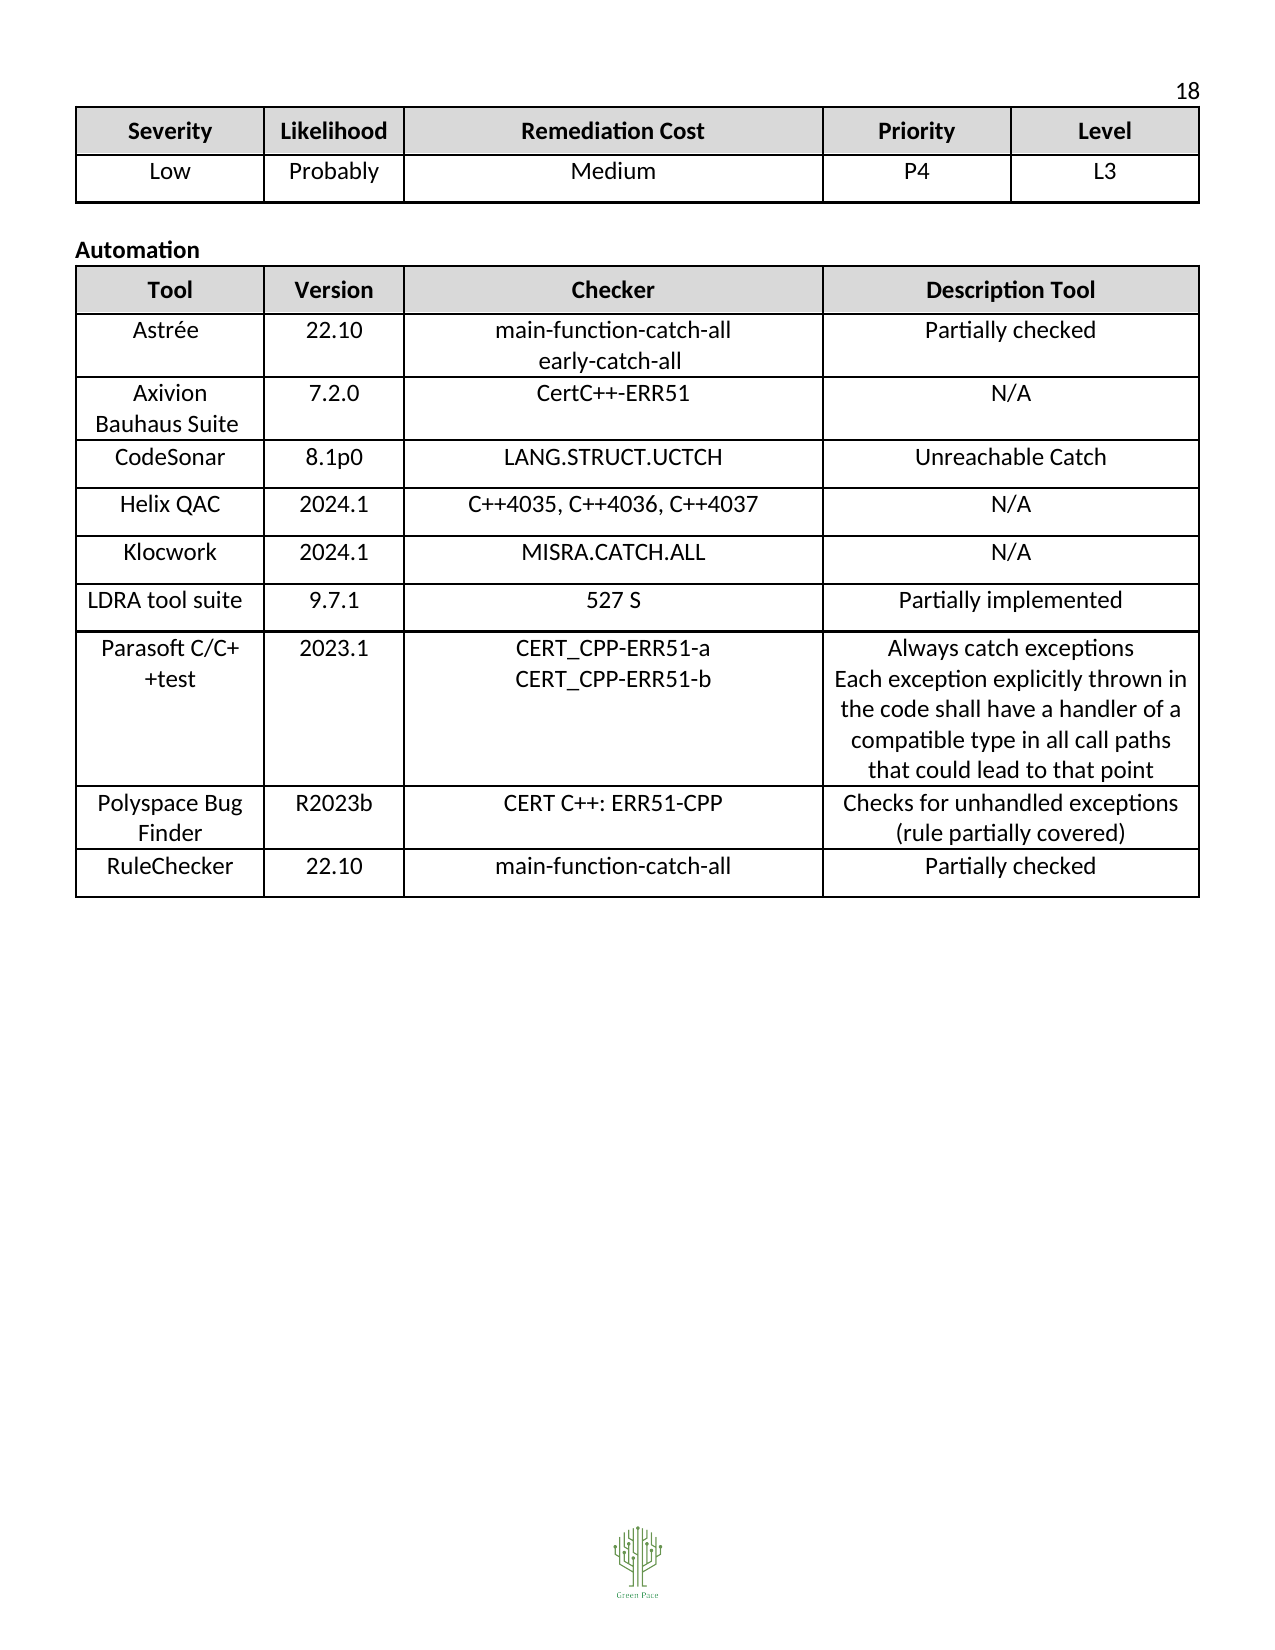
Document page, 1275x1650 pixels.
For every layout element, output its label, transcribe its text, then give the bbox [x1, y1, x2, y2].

table_header Level [1012, 108, 1198, 153]
table_header Likelihood [265, 108, 403, 153]
table_cell Helix QAC [77, 489, 263, 534]
table_cell Polyspace Bug Finder [77, 787, 263, 848]
table_cell MISRA.CATCH.ALL [405, 537, 822, 582]
table_cell Axivion Bauhaus Suite [77, 378, 263, 439]
table_cell CodeSonar [77, 441, 263, 487]
table_cell N/A [824, 537, 1198, 582]
table_header Checker [405, 267, 822, 312]
table_cell CERT C++: ERR51-CPP [405, 787, 822, 848]
table_header Version [265, 267, 403, 312]
table_header Description Tool [824, 267, 1198, 312]
table_cell N/A [824, 489, 1198, 534]
table_cell LANG.STRUCT.UCTCH [405, 441, 822, 487]
table_cell Astrée [77, 315, 263, 376]
table_cell Partially implemented [824, 585, 1198, 630]
table_cell 7.2.0 [265, 378, 403, 439]
table_cell Unreachable Catch [824, 441, 1198, 487]
table_cell R2023b [265, 787, 403, 848]
table_cell 2023.1 [265, 633, 403, 785]
table_header Tool [77, 267, 263, 312]
table_header Remediation Cost [405, 108, 822, 153]
text Automation [75, 234, 1200, 264]
table_cell C++4035, C++4036, C++4037 [405, 489, 822, 534]
table_cell 2024.1 [265, 537, 403, 582]
table_cell N/A [824, 378, 1198, 439]
table_header Priority [824, 108, 1010, 153]
table_cell 22.10 [265, 315, 403, 376]
table_cell 8.1p0 [265, 441, 403, 487]
table_cell L3 [1012, 156, 1198, 201]
table_cell main-function-catch-all early-catch-all [405, 315, 822, 376]
table_cell 527 S [405, 585, 822, 630]
table_cell LDRA tool suite [77, 585, 263, 630]
picture [605, 1521, 670, 1606]
table_cell Always catch exceptions Each exception explicitly thrown in the code shall have a handler of a compatible type in all call paths that could lead to that point [824, 633, 1198, 785]
table_cell Medium [405, 156, 822, 201]
table_cell Partially checked [824, 315, 1198, 376]
table_cell CertC++-ERR51 [405, 378, 822, 439]
table_cell Parasoft C/C++test [77, 633, 263, 785]
table_cell Low [77, 156, 263, 201]
table_cell P4 [824, 156, 1010, 201]
table_header Severity [77, 108, 263, 153]
table_cell Checks for unhandled exceptions (rule partially covered) [824, 787, 1198, 848]
table_cell Klocwork [77, 537, 263, 582]
table_cell CERT_CPP-ERR51-a CERT_CPP-ERR51-b [405, 633, 822, 785]
table_cell main-function-catch-all [405, 850, 822, 896]
table_cell RuleChecker [77, 850, 263, 896]
table_cell 2024.1 [265, 489, 403, 534]
table_cell Partially checked [824, 850, 1198, 896]
table_cell 22.10 [265, 850, 403, 896]
table_cell Probably [265, 156, 403, 201]
table_cell 9.7.1 [265, 585, 403, 630]
